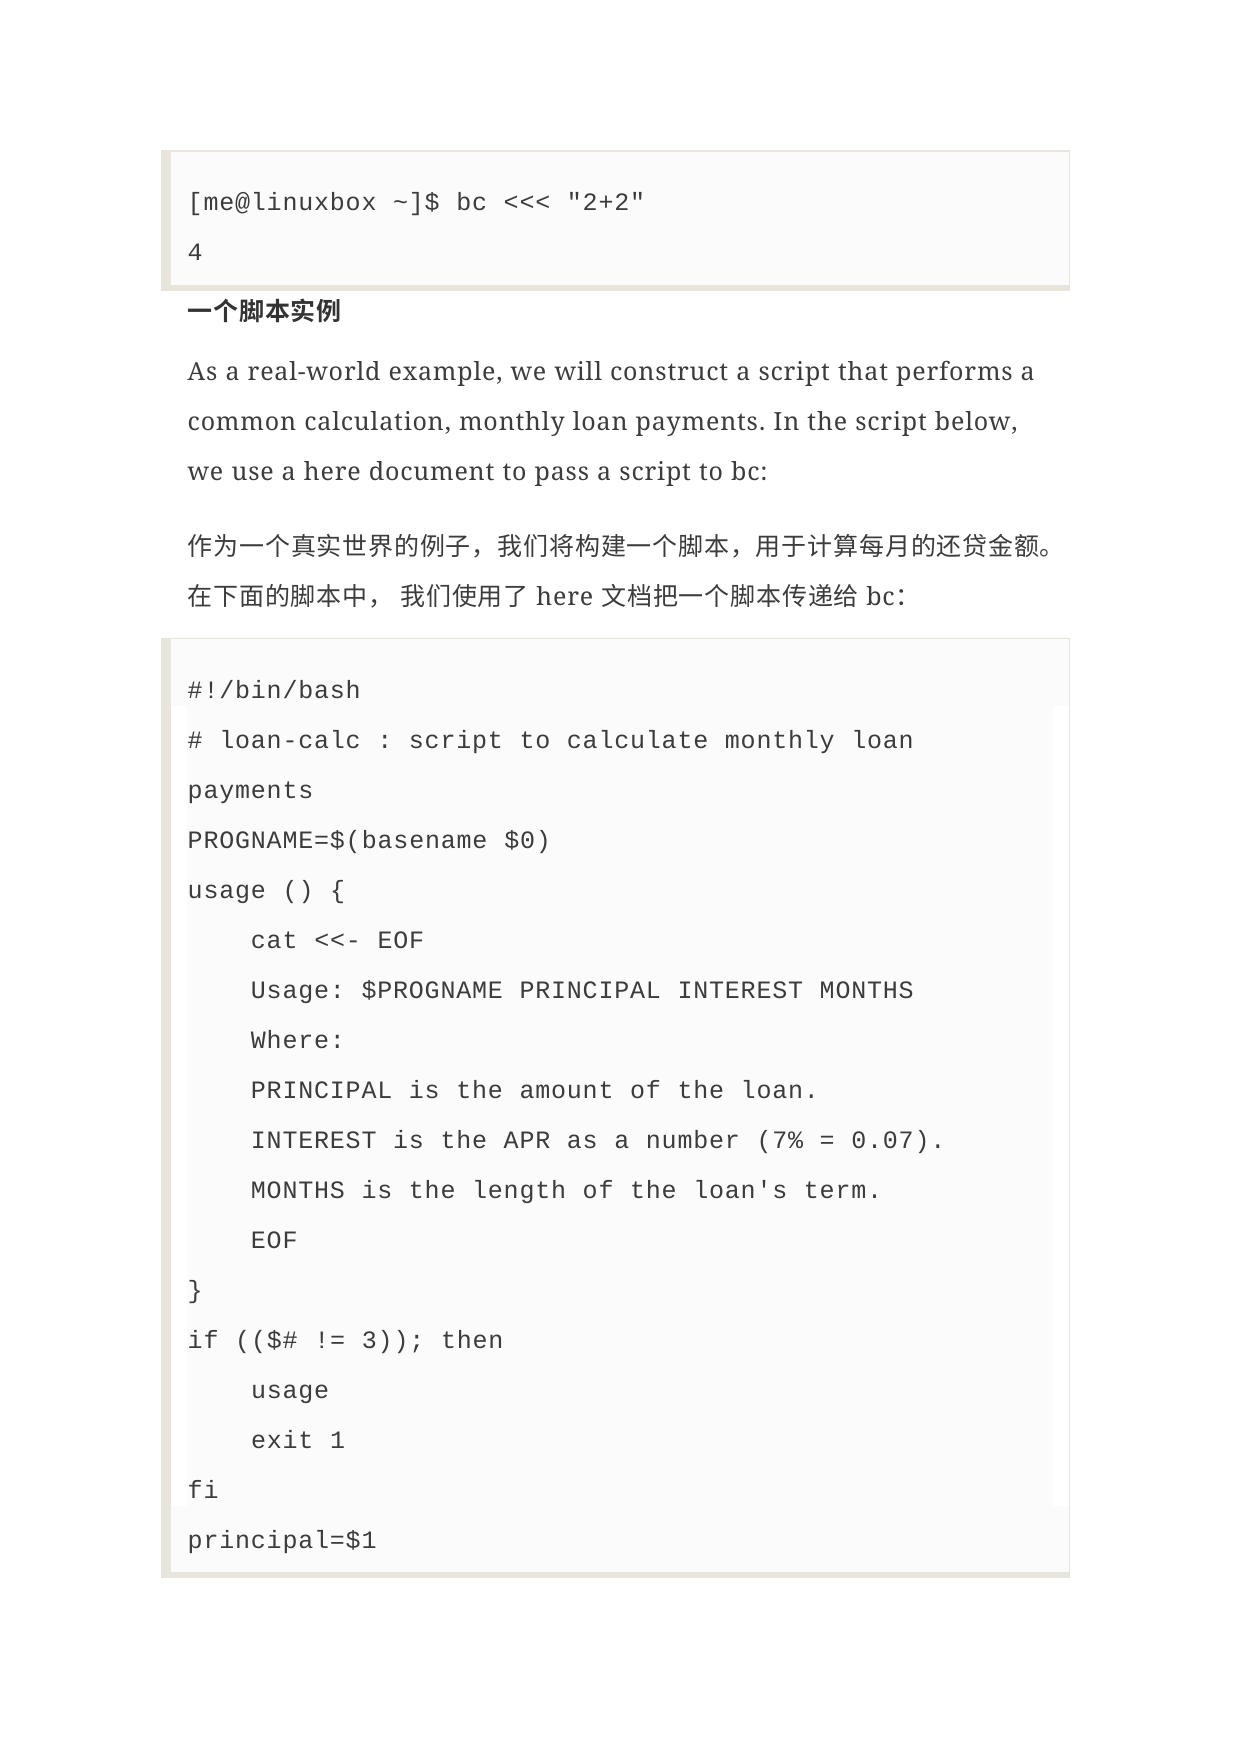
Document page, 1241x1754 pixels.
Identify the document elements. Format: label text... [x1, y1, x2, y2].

text Usage: $PROGNAME PRINCIPAL INTEREST MONTHS [187, 956, 1053, 1006]
text 作为一个真实世界的例子，我们将构建一个脚本，用于计算每月的还贷金额。在下面的脚本中， 我们使用了 here 文档把一个脚本传递给 bc： [187, 512, 1053, 612]
text INTEREST is the APR as a number (7% = 0.07). [187, 1106, 1053, 1156]
text MONTHS is the length of the loan's term. [187, 1156, 1053, 1206]
text if (($# != 3)); then [187, 1306, 1053, 1356]
text #!/bin/bash [171, 639, 1069, 706]
text PROGNAME=$(basename $0) [187, 806, 1053, 856]
text cat <<- EOF [187, 906, 1053, 956]
text usage [187, 1356, 1053, 1406]
text 一个脚本实例 [187, 291, 1053, 327]
text As a real-world example, we will construct a script that performs a common calculation, monthly loan payments. In the script below, we use a here document to pass a script to bc: [187, 337, 1053, 487]
text Where: [187, 1006, 1053, 1056]
text usage () { [187, 856, 1053, 906]
text } [187, 1256, 1053, 1306]
text [me@linuxbox ~]$ bc <<< "2+2" [171, 152, 1069, 200]
text # loan-calc : script to calculate monthly loan payments [187, 706, 1053, 806]
text PRINCIPAL is the amount of the loan. [187, 1056, 1053, 1106]
text EOF [187, 1206, 1053, 1256]
text exit 1 [187, 1406, 1053, 1456]
text 4 [171, 200, 1069, 285]
text principal=$1 [171, 1487, 1069, 1572]
text fi [187, 1456, 1053, 1487]
